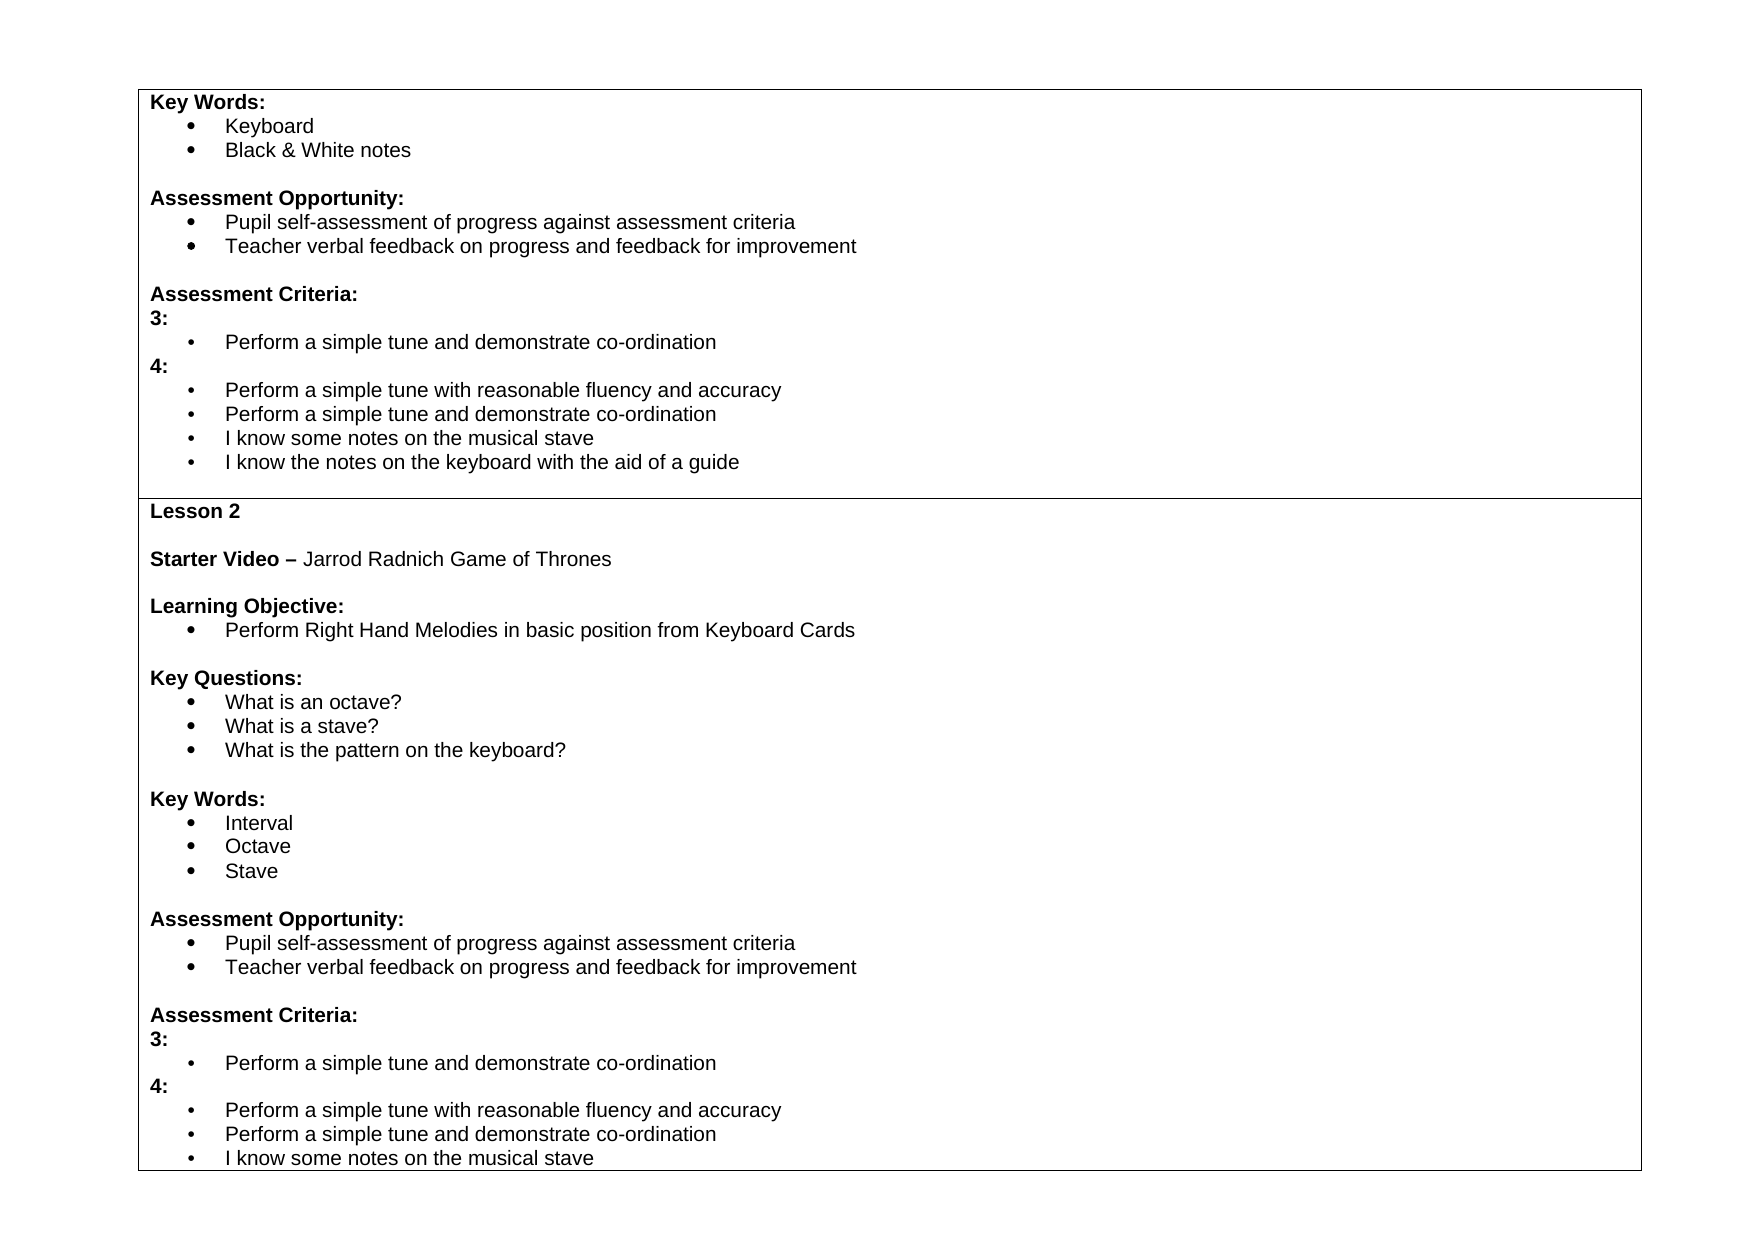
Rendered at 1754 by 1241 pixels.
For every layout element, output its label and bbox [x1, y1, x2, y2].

table_cell [139, 90, 1641, 497]
table_cell [139, 499, 1641, 1170]
